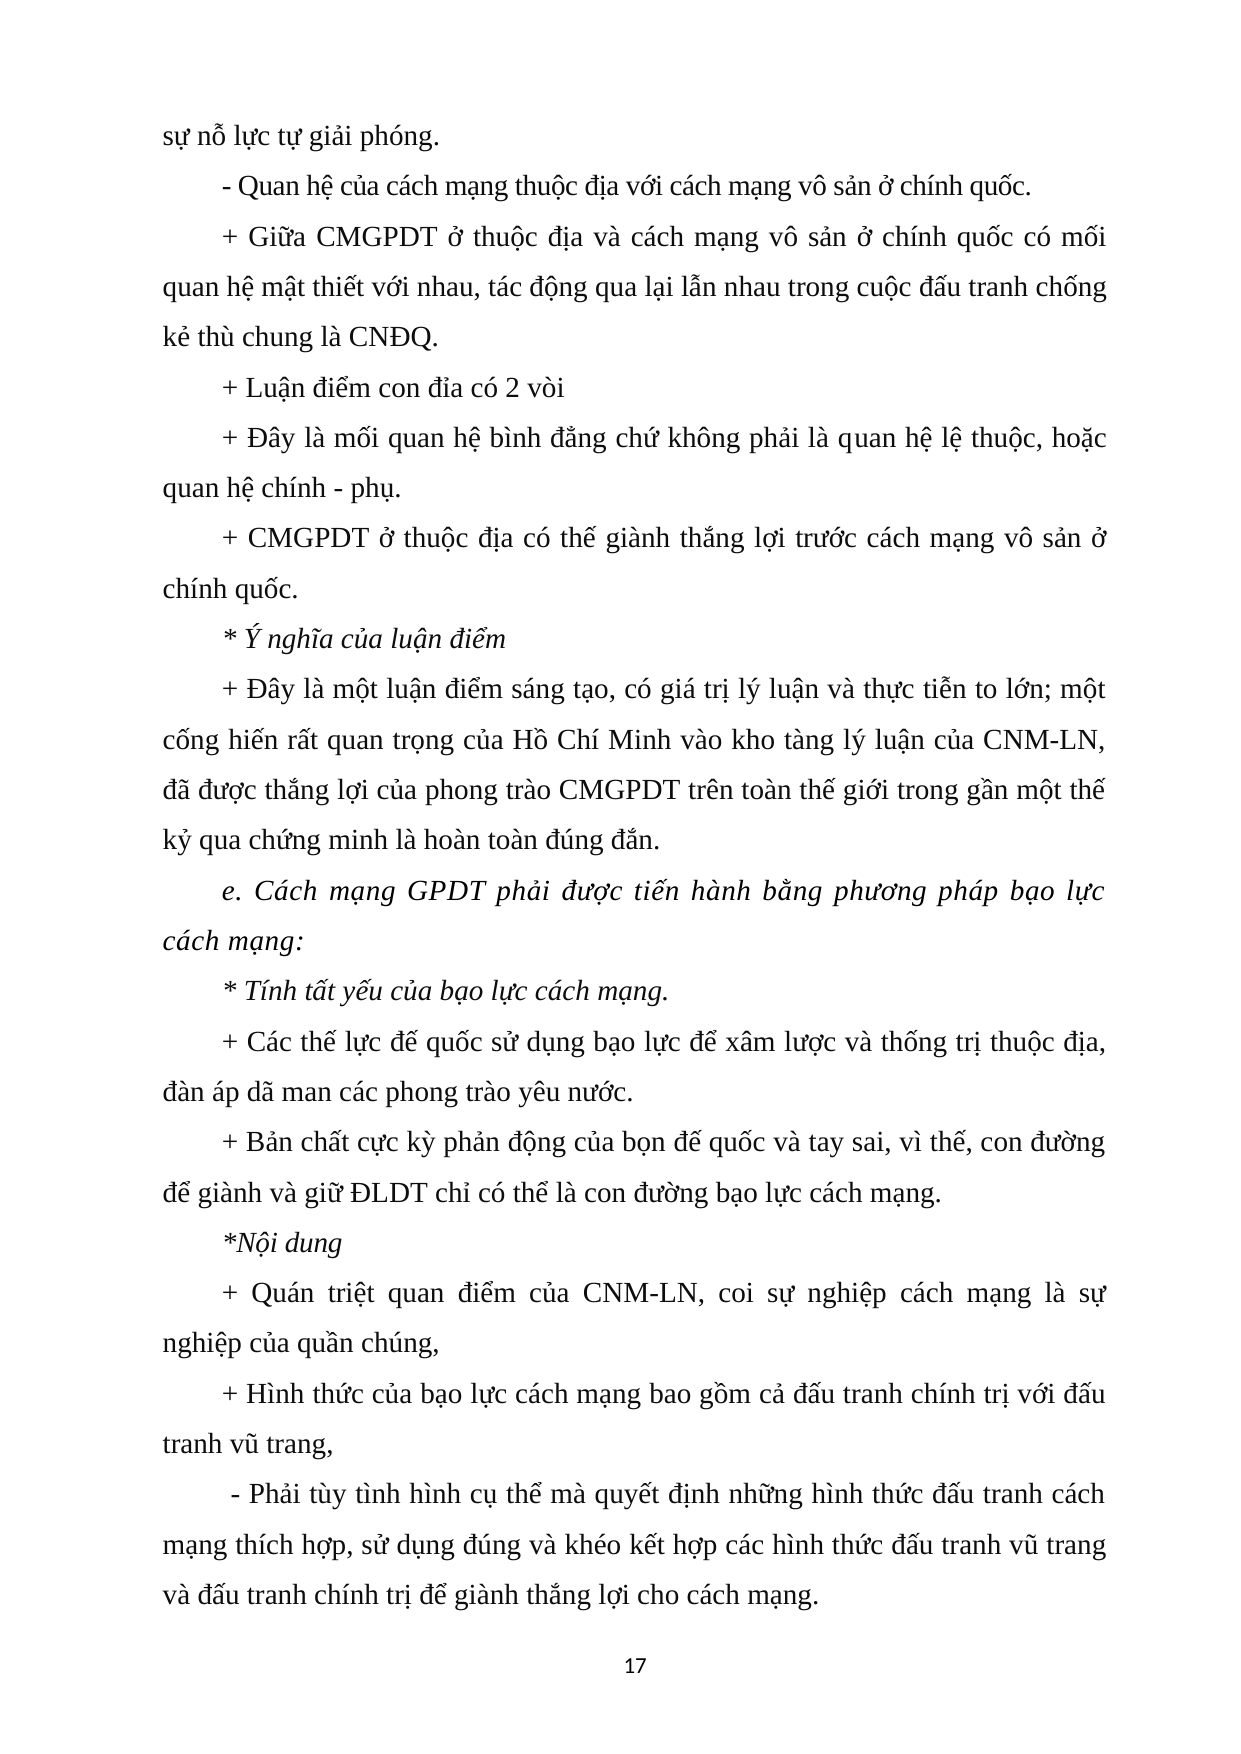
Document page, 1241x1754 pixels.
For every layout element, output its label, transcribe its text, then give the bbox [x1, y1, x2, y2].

text - Phải tùy tình hình cụ thể mà quyết định những hình thức đấu tranh cách mạng thích hợp, sử dụng đúng và khéo kết hợp các hình thức đấu tranh vũ trang và đấu tranh chính trị để giành thắng lợi cho cách mạng. [162, 1477, 1107, 1611]
text + Đây là một luận điểm sáng tạo, có giá trị lý luận và thực tiễn to lớn; một cống hiến rất quan trọng của Hồ Chí Minh vào kho tàng lý luận của CNM-LN, đã được thắng lợi của phong trào CMGPDT trên toàn thế giới trong gần một thế kỷ qua chứng minh là hoàn toàn đúng đắn. [162, 672, 1107, 856]
text + Luận điểm con đỉa có 2 vòi [162, 370, 1107, 403]
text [162, 118, 1107, 152]
text + Bản chất cực kỳ phản động của bọn đế quốc và tay sai, vì thế, con đường để giành và giữ ĐLDT chỉ có thể là con đường bạo lực cách mạng. [162, 1124, 1107, 1208]
text * Tính tất yếu của bạo lực cách mạng. [162, 973, 1107, 1007]
text + CMGPDT ở thuộc địa có thế giành thắng lợi trước cách mạng vô sản ở chính quốc. [162, 521, 1107, 604]
text + Các thế lực đế quốc sử dụng bạo lực để xâm lược và thống trị thuộc địa, đàn áp dã man các phong trào yêu nước. [162, 1024, 1107, 1108]
text + Đây là mối quan hệ bình đẳng chứ không phải là quan hệ lệ thuộc, hoặc quan hệ chính - phụ. [162, 420, 1107, 504]
text + Hình thức của bạo lực cách mạng bao gồm cả đấu tranh chính trị với đấu tranh vũ trang, [162, 1376, 1107, 1460]
text *Nội dung [162, 1225, 1107, 1258]
text * Ý nghĩa của luận điểm [162, 621, 1107, 655]
text + Quán triệt quan điểm của CNM-LN, coi sự nghiệp cách mạng là sự nghiệp của quần chúng, [162, 1275, 1107, 1359]
text + Giữa CMGPDT ở thuộc địa và cách mạng vô sản ở chính quốc có mối quan hệ mật thiết với nhau, tác động qua lại lẫn nhau trong cuộc đấu tranh chống kẻ thù chung là CNĐQ. [162, 219, 1107, 353]
text - Quan hệ của cách mạng thuộc địa với cách mạng vô sản ở chính quốc. [162, 168, 1107, 202]
text e. Cách mạng GPDT phải được tiến hành bằng phương pháp bạo lực cách mạng: [162, 873, 1107, 957]
